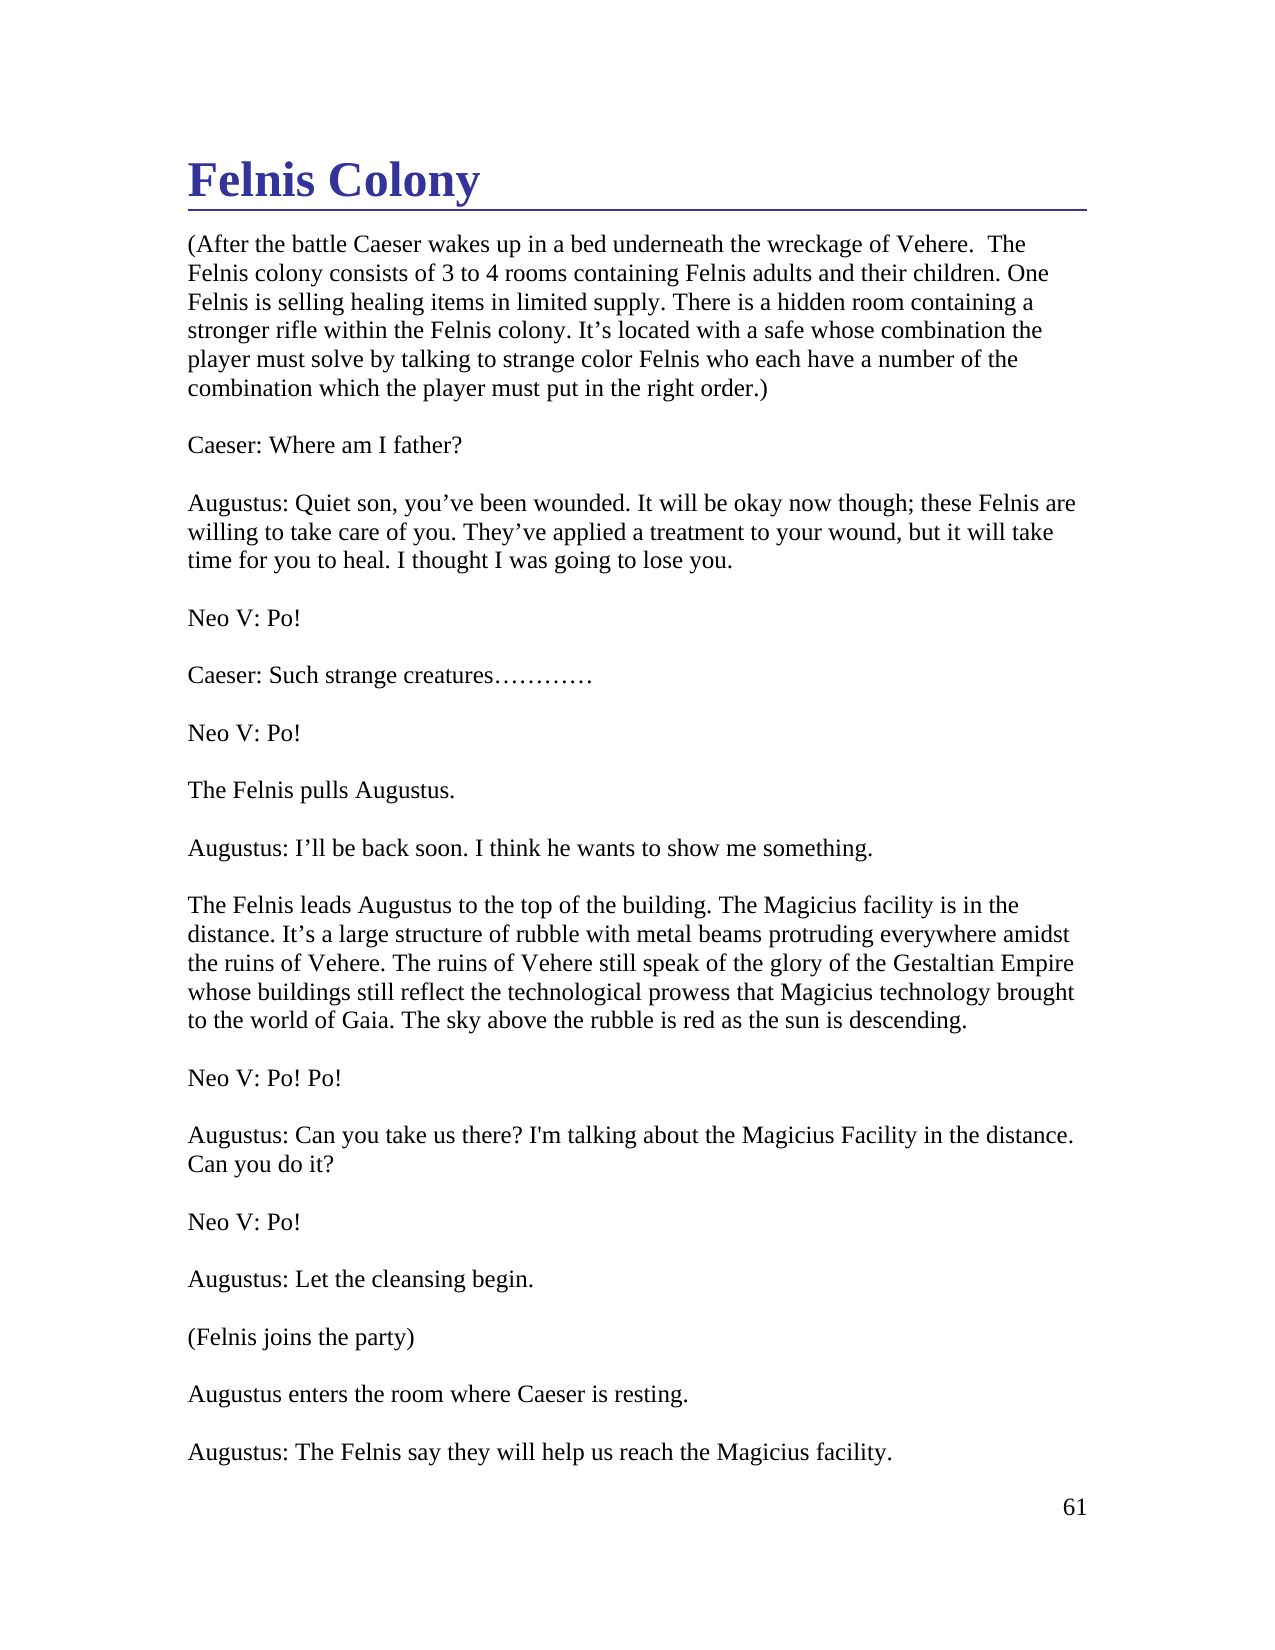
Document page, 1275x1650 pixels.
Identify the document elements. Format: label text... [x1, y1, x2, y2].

text Neo V: Po! Po! [187, 1063, 1087, 1092]
text (Felnis joins the party) [187, 1322, 1087, 1351]
text Augustus: I’ll be back soon. I think he wants to show me something. [187, 833, 1087, 862]
text Augustus: Let the cleansing begin. [187, 1264, 1087, 1293]
text Augustus enters the room where Caeser is resting. [187, 1379, 1087, 1408]
subtitle Felnis Colony [187, 150, 1087, 211]
text Caeser: Where am I father? [187, 431, 1087, 459]
text Caeser: Such strange creatures………… [187, 661, 1087, 689]
text Augustus: Can you take us there? I'm talking about the Magicius Facility in the distance. Can you do it? [187, 1121, 1087, 1178]
text The Felnis leads Augustus to the top of the building. The Magicius facility is in the distance. It’s a large structure of rubble with metal beams protruding everywhere amidst the ruins of Vehere. The ruins of Vehere still speak of the glory of the Gestaltian Empire whose buildings still reflect the technological prowess that Magicius technology brought to the world of Gaia. The sky above the rubble is red as the sun is descending. [187, 891, 1087, 1034]
text Augustus: The Felnis say they will help us reach the Magicius facility. [187, 1437, 1087, 1466]
text (After the battle Caeser wakes up in a bed underneath the wreckage of Vehere. The Felnis colony consists of 3 to 4 rooms containing Felnis adults and their children. One Felnis is selling healing items in limited supply. There is a hidden room containing a stronger rifle within the Felnis colony. It’s located with a safe whose combination the player must solve by talking to strange color Felnis who each have a number of the combination which the player must put in the right order.) [187, 229, 1087, 402]
text Neo V: Po! [187, 718, 1087, 747]
text The Felnis pulls Augustus. [187, 776, 1087, 804]
text Neo V: Po! [187, 1207, 1087, 1236]
text Neo V: Po! [187, 603, 1087, 632]
